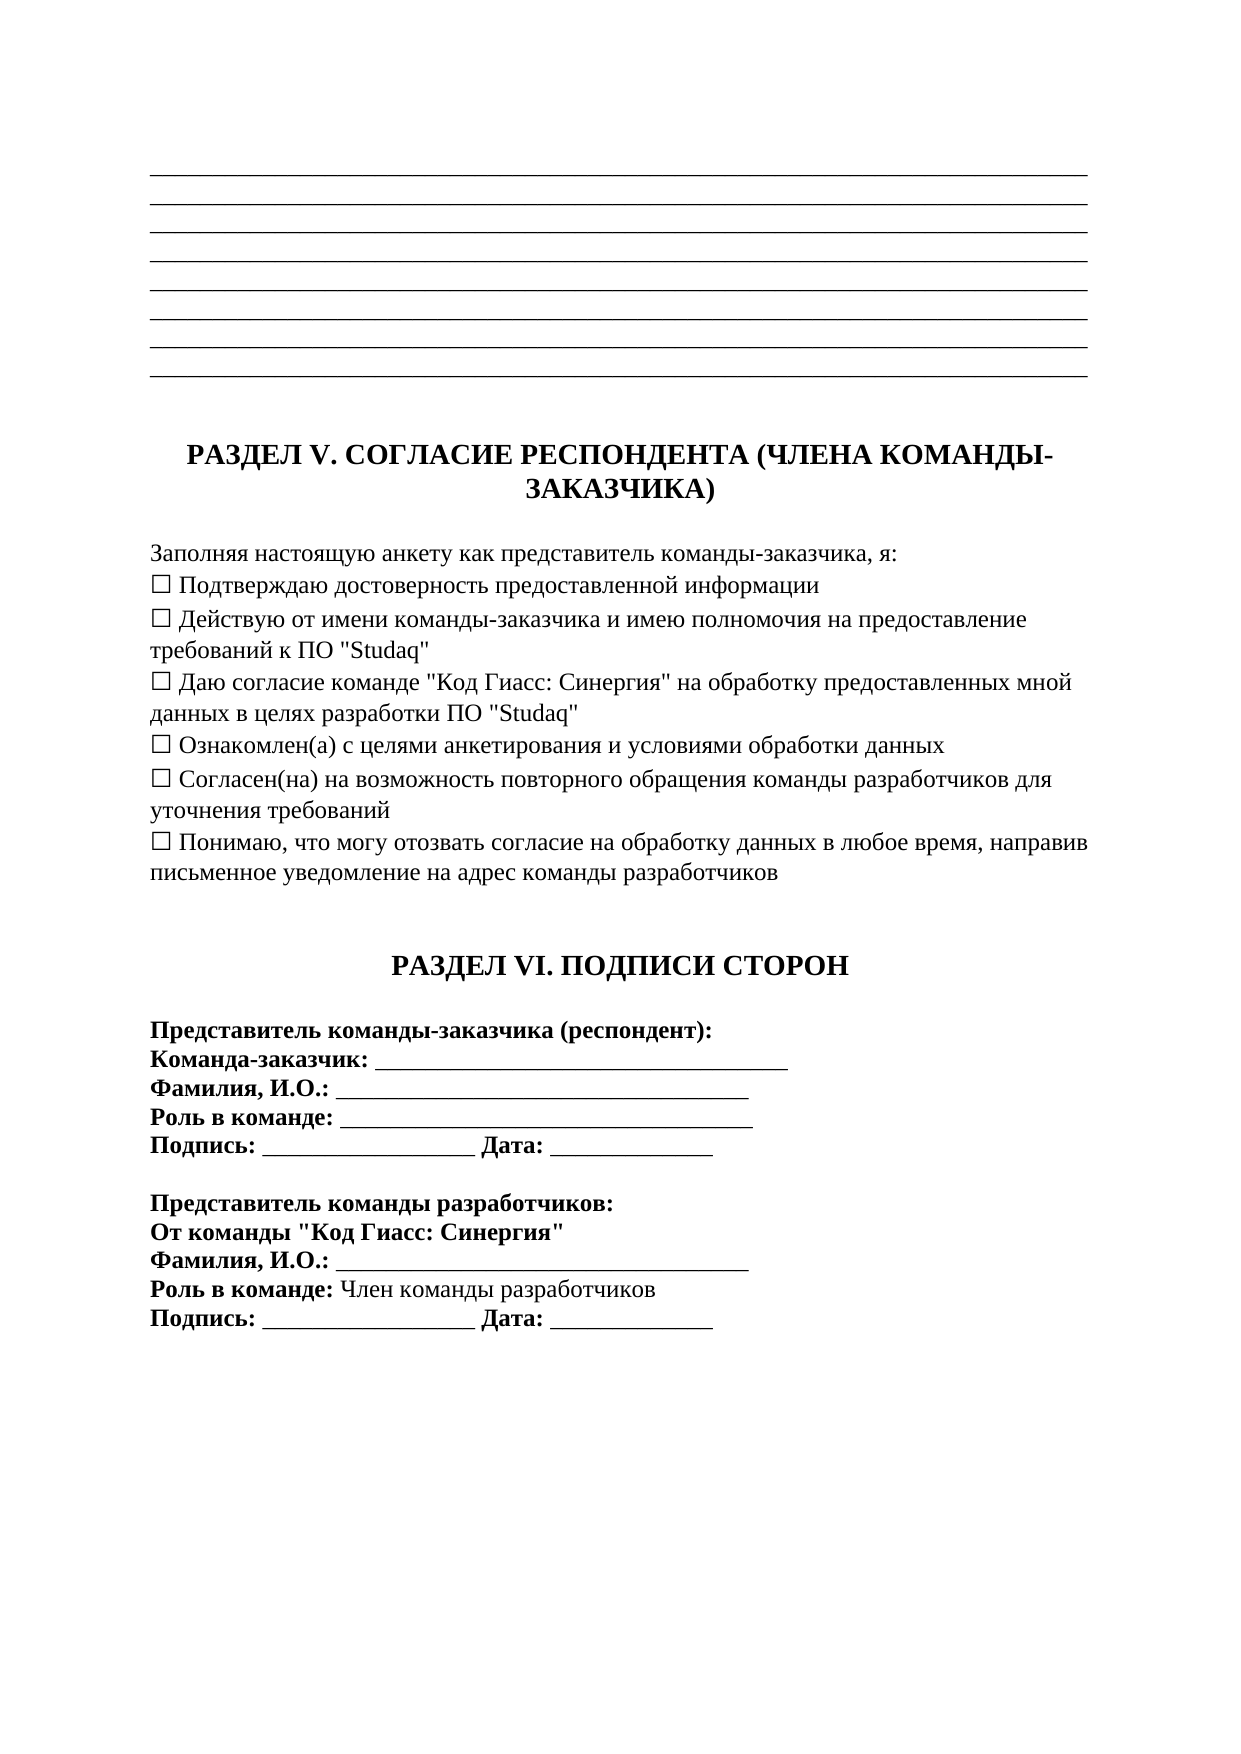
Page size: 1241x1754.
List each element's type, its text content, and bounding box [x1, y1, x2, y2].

text ☐ Даю согласие команде "Код Гиасс: Синергия" на обработку предоставленных мной данных в целях разработки ПО "Studaq" [150, 664, 1090, 727]
text Представитель команды разработчиков: [150, 1188, 1090, 1217]
text От команды "Код Гиасс: Синергия" [150, 1217, 1090, 1246]
text Заполняя настоящую анкету как представитель команды-заказчика, я: [150, 538, 1090, 567]
text Роль в команде: _________________________________ [150, 1102, 1090, 1131]
text РАЗДЕЛ V. СОГЛАСИЕ РЕСПОНДЕНТА (ЧЛЕНА КОМАНДЫ-ЗАКАЗЧИКА) [150, 437, 1090, 504]
text ☐ Ознакомлен(а) с целями анкетирования и условиями обработки данных [150, 727, 1090, 761]
text ☐ Согласен(на) на возможность повторного обращения команды разработчиков для уточнения требований [150, 761, 1090, 823]
text Команда-заказчик: _________________________________ [150, 1044, 1090, 1073]
text ___________________________________________________________________________ [150, 150, 1090, 179]
text ☐ Понимаю, что могу отозвать согласие на обработку данных в любое время, направив письменное уведомление на адрес команды разработчиков [150, 823, 1090, 886]
text Подпись: _________________ Дата: _____________ [150, 1303, 1090, 1332]
text Подпись: _________________ Дата: _____________ [150, 1131, 1090, 1159]
text Представитель команды-заказчика (респондент): [150, 1016, 1090, 1044]
text _____________________________________________________________________________________________________________________________________________________________________________________________________________________________________________________________________________________________________________________________________________________________________________________________________________________________________________________________________________________________________________________________________________ [150, 179, 1090, 380]
text РАЗДЕЛ VI. ПОДПИСИ СТОРОН [150, 948, 1090, 982]
text ☐ Подтверждаю достоверность предоставленной информации [150, 567, 1090, 601]
text Фамилия, И.О.: _________________________________ [150, 1246, 1090, 1274]
text ☐ Действую от имени команды-заказчика и имею полномочия на предоставление требований к ПО "Studaq" [150, 601, 1090, 664]
text Фамилия, И.О.: _________________________________ [150, 1073, 1090, 1102]
text Роль в команде: Член команды разработчиков [150, 1274, 1090, 1303]
